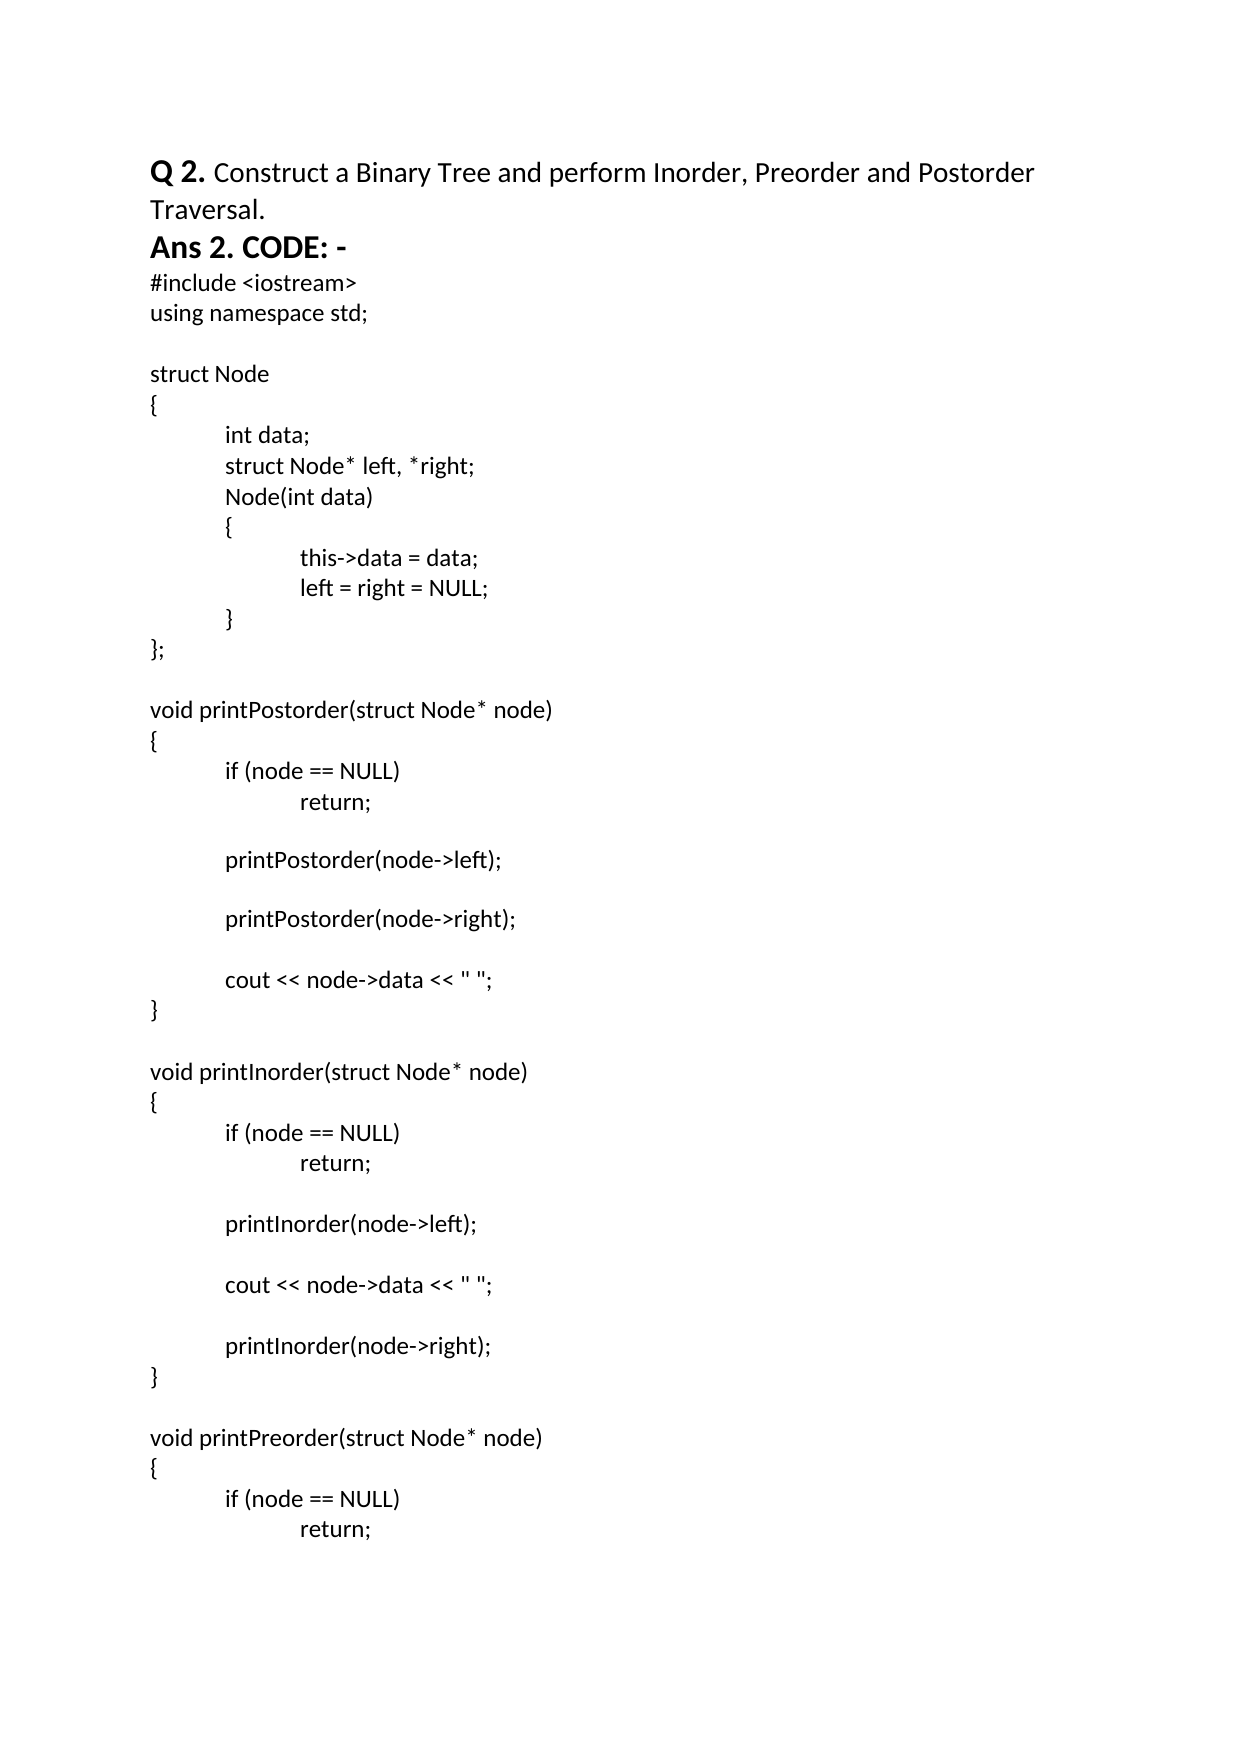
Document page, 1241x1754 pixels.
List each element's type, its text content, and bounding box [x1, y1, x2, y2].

text cout << node->data << " "; [150, 1269, 1090, 1300]
text left = right = NULL; [150, 572, 1090, 603]
text } [150, 603, 1090, 633]
text using namespace std; [150, 298, 1090, 328]
text }; [150, 633, 1090, 664]
text this->data = data; [150, 542, 1090, 572]
text printInorder(node->right); [150, 1330, 1090, 1361]
text struct Node [150, 359, 1090, 389]
text printPostorder(node->right); [150, 903, 1090, 933]
text Q 2. Construct a Binary Tree and perform Inorder, Preorder and Postorder Traversal. [150, 150, 1090, 226]
text void printPreorder(struct Node* node) [150, 1422, 1090, 1452]
text if (node == NULL) [150, 755, 1090, 786]
text { [150, 389, 1090, 420]
text return; [150, 1513, 1090, 1544]
text return; [150, 786, 1090, 816]
text int data; [150, 420, 1090, 450]
text cout << node->data << " "; [150, 964, 1090, 994]
text printInorder(node->left); [150, 1208, 1090, 1239]
text Node(int data) [150, 481, 1090, 511]
text { [150, 511, 1090, 542]
text } [150, 1361, 1090, 1391]
text } [150, 994, 1090, 1025]
text if (node == NULL) [150, 1117, 1090, 1147]
text void printPostorder(struct Node* node) [150, 694, 1090, 725]
text { [150, 725, 1090, 755]
text return; [150, 1147, 1090, 1178]
text struct Node* left, *right; [150, 450, 1090, 481]
text { [150, 1452, 1090, 1483]
text #include <iostream> [150, 267, 1090, 298]
text Ans 2. CODE: - [150, 226, 1090, 267]
text void printInorder(struct Node* node) [150, 1056, 1090, 1086]
text if (node == NULL) [150, 1483, 1090, 1513]
text { [150, 1086, 1090, 1117]
text printPostorder(node->left); [150, 844, 1090, 875]
